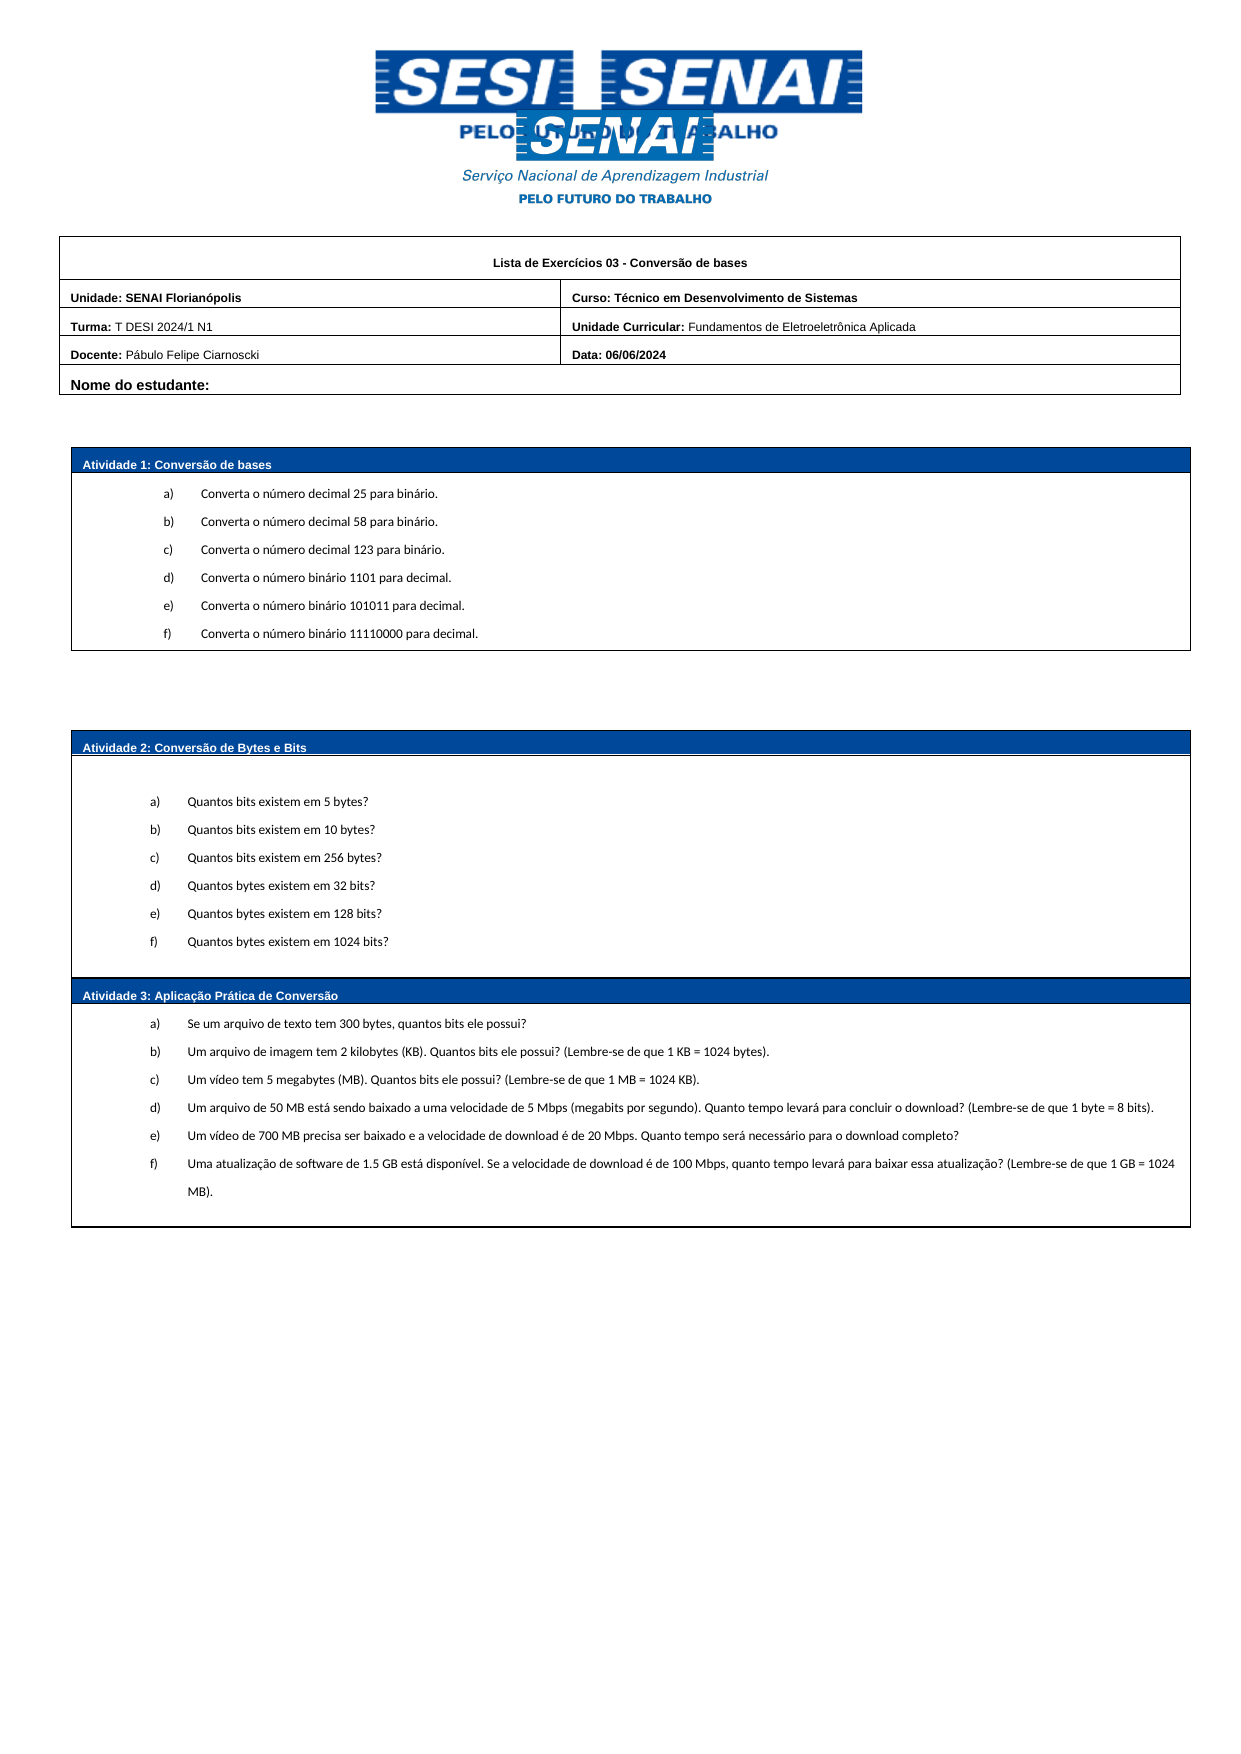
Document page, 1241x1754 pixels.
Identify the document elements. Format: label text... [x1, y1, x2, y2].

table_cell Converta o número decimal 25 para binário. Converta o número decimal 58 para binário. Converta o número decimal 123 para binário. Converta o número binário 1101 para decimal. Converta o número binário 101011 para decimal. Converta o número binário 11110000 para decimal. [72, 473, 1190, 649]
table_cell Data: 06/06/2024 [561, 336, 1180, 363]
table_cell Curso: Técnico em Desenvolvimento de Sistemas [561, 280, 1180, 307]
table_cell Unidade Curricular: Fundamentos de Eletroeletrônica Aplicada [561, 308, 1180, 335]
table_cell Quantos bits existem em 5 bytes? Quantos bits existem em 10 bytes? Quantos bits existem em 256 bytes? Quantos bytes existem em 32 bits? Quantos bytes existem em 128 bits? Quantos bytes existem em 1024 bits? [72, 756, 1190, 977]
table_cell Docente: Pábulo Felipe Ciarnoscki [60, 336, 560, 363]
table_header Atividade 3: Aplicação Prática de Conversão [72, 979, 1190, 1003]
table_cell Nome do estudante: [60, 365, 1180, 393]
table_header Atividade 1: Conversão de bases [72, 448, 1190, 472]
table_cell Unidade: SENAI Florianópolis [60, 280, 560, 307]
table_header Lista de Exercícios 03 - Conversão de bases [60, 237, 1180, 278]
picture [374, 28, 866, 232]
table_cell Se um arquivo de texto tem 300 bytes, quantos bits ele possui? Um arquivo de imagem tem 2 kilobytes (KB). Quantos bits ele possui? (Lembre-se de que 1 KB = 1024 bytes). Um vídeo tem 5 megabytes (MB). Quantos bits ele possui? (Lembre-se de que 1 MB = 1024 KB). Um arquivo de 50 MB está sendo baixado a uma velocidade de 5 Mbps (megabits por segundo). Quanto tempo levará para concluir o download? (Lembre-se de que 1 byte = 8 bits). Um vídeo de 700 MB precisa ser baixado e a velocidade de download é de 20 Mbps. Quanto tempo será necessário para o download completo? Uma atualização de software de 1.5 GB está disponível. Se a velocidade de download é de 100 Mbps, quanto tempo levará para baixar essa atualização? (Lembre-se de que 1 GB = 1024 MB). [72, 1004, 1190, 1226]
table_cell Turma: T DESI 2024/1 N1 [60, 308, 560, 335]
table_header Atividade 2: Conversão de Bytes e Bits [72, 731, 1190, 754]
